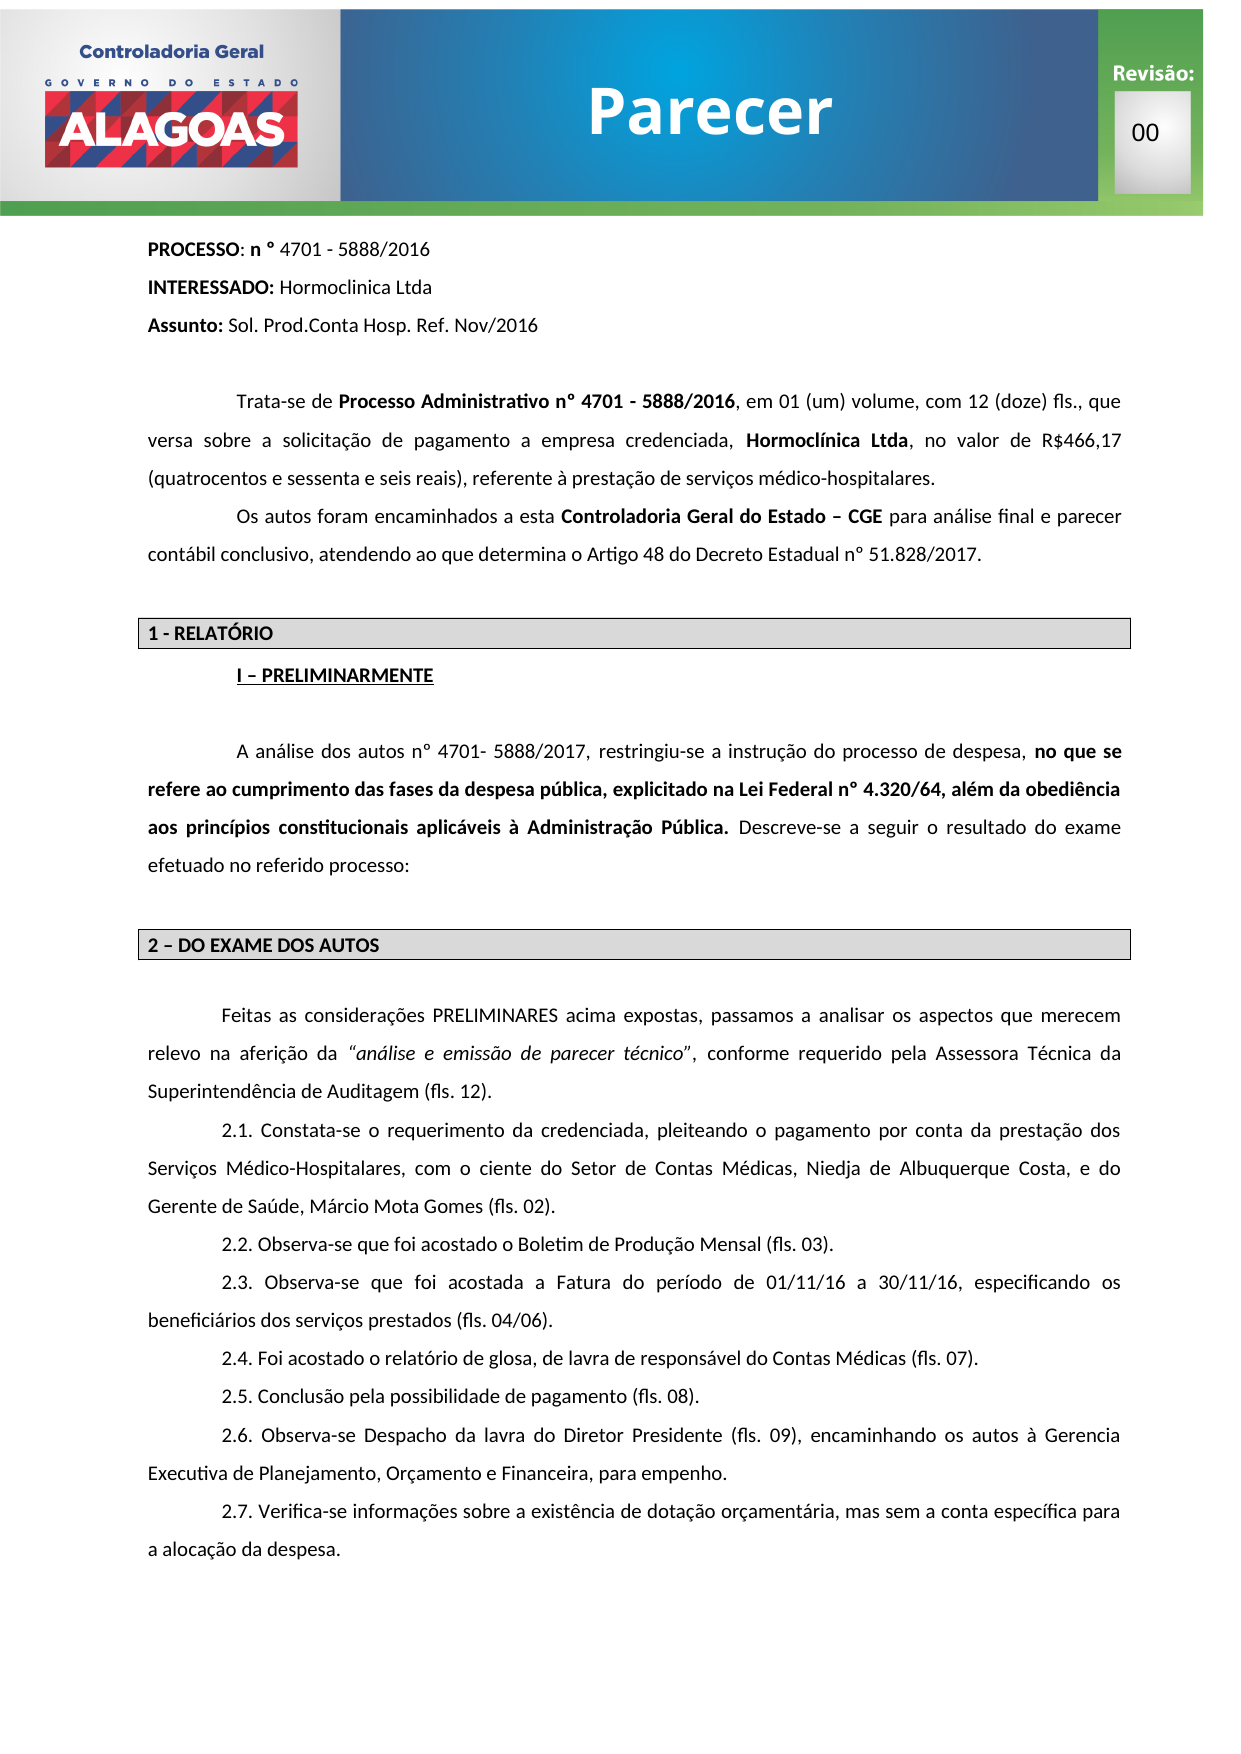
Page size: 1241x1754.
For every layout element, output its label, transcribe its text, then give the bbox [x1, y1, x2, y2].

text 2.1. Constata-se o requerimento da credenciada, pleiteando o pagamento por conta da prestação dos Serviços Médico-Hospitalares, com o ciente do Setor de Contas Médicas, Niedja de Albuquerque Costa, e do Gerente de Saúde, Márcio Mota Gomes (fls. 02). [148, 1117, 1122, 1218]
text 2 – DO EXAME DOS AUTOS [139, 930, 1130, 959]
text 2.3. Observa-se que foi acostada a Fatura do período de 01/11/16 a 30/11/16, especificando os beneficiários dos serviços prestados (fls. 04/06). [148, 1269, 1122, 1333]
text PROCESSO: n º 4701 - 5888/2016 [148, 236, 1122, 262]
text 2.6. Observa-se Despacho da lavra do Diretor Presidente (fls. 09), encaminhando os autos à Gerencia Executiva de Planejamento, Orçamento e Financeira, para empenho. [148, 1422, 1122, 1485]
text 1 - RELATÓRIO [139, 619, 1130, 648]
text Assunto: Sol. Prod.Conta Hosp. Ref. Nov/2016 [148, 312, 1122, 338]
text 2.5. Conclusão pela possibilidade de pagamento (fls. 08). [148, 1384, 1122, 1409]
text A análise dos autos nº 4701- 5888/2017, restringiu-se a instrução do processo de despesa, no que se refere ao cumprimento das fases da despesa pública, explicitado na Lei Federal nº 4.320/64, além da obediência aos princípios constitucionais aplicáveis à Administração Pública. Descreve-se a seguir o resultado do exame efetuado no referido processo: [148, 738, 1122, 878]
text I – PRELIMINARMENTE [163, 662, 1122, 687]
text Trata-se de Processo Administrativo nº 4701 - 5888/2016, em 01 (um) volume, com 12 (doze) fls., que versa sobre a solicitação de pagamento a empresa credenciada, Hormoclínica Ltda, no valor de R$466,17 (quatrocentos e sessenta e seis reais), referente à prestação de serviços médico-hospitalares. [148, 389, 1122, 490]
text INTERESSADO: Hormoclinica Ltda [148, 274, 1122, 300]
text 2.2. Observa-se que foi acostado o Boletim de Produção Mensal (fls. 03). [148, 1231, 1122, 1257]
text 2.7. Verifica-se informações sobre a existência de dotação orçamentária, mas sem a conta específica para a alocação da despesa. [148, 1498, 1122, 1562]
text Feitas as considerações PRELIMINARES acima expostas, passamos a analisar os aspectos que merecem relevo na aferição da “análise e emissão de parecer técnico”, conforme requerido pela Assessora Técnica da Superintendência de Auditagem (fls. 12). [148, 1002, 1122, 1104]
text 2.4. Foi acostado o relatório de glosa, de lavra de responsável do Contas Médicas (fls. 07). [148, 1346, 1122, 1371]
picture [0, 9, 1204, 216]
text Os autos foram encaminhados a esta Controladoria Geral do Estado – CGE para análise final e parecer contábil conclusivo, atendendo ao que determina o Artigo 48 do Decreto Estadual nº 51.828/2017. [148, 503, 1122, 567]
